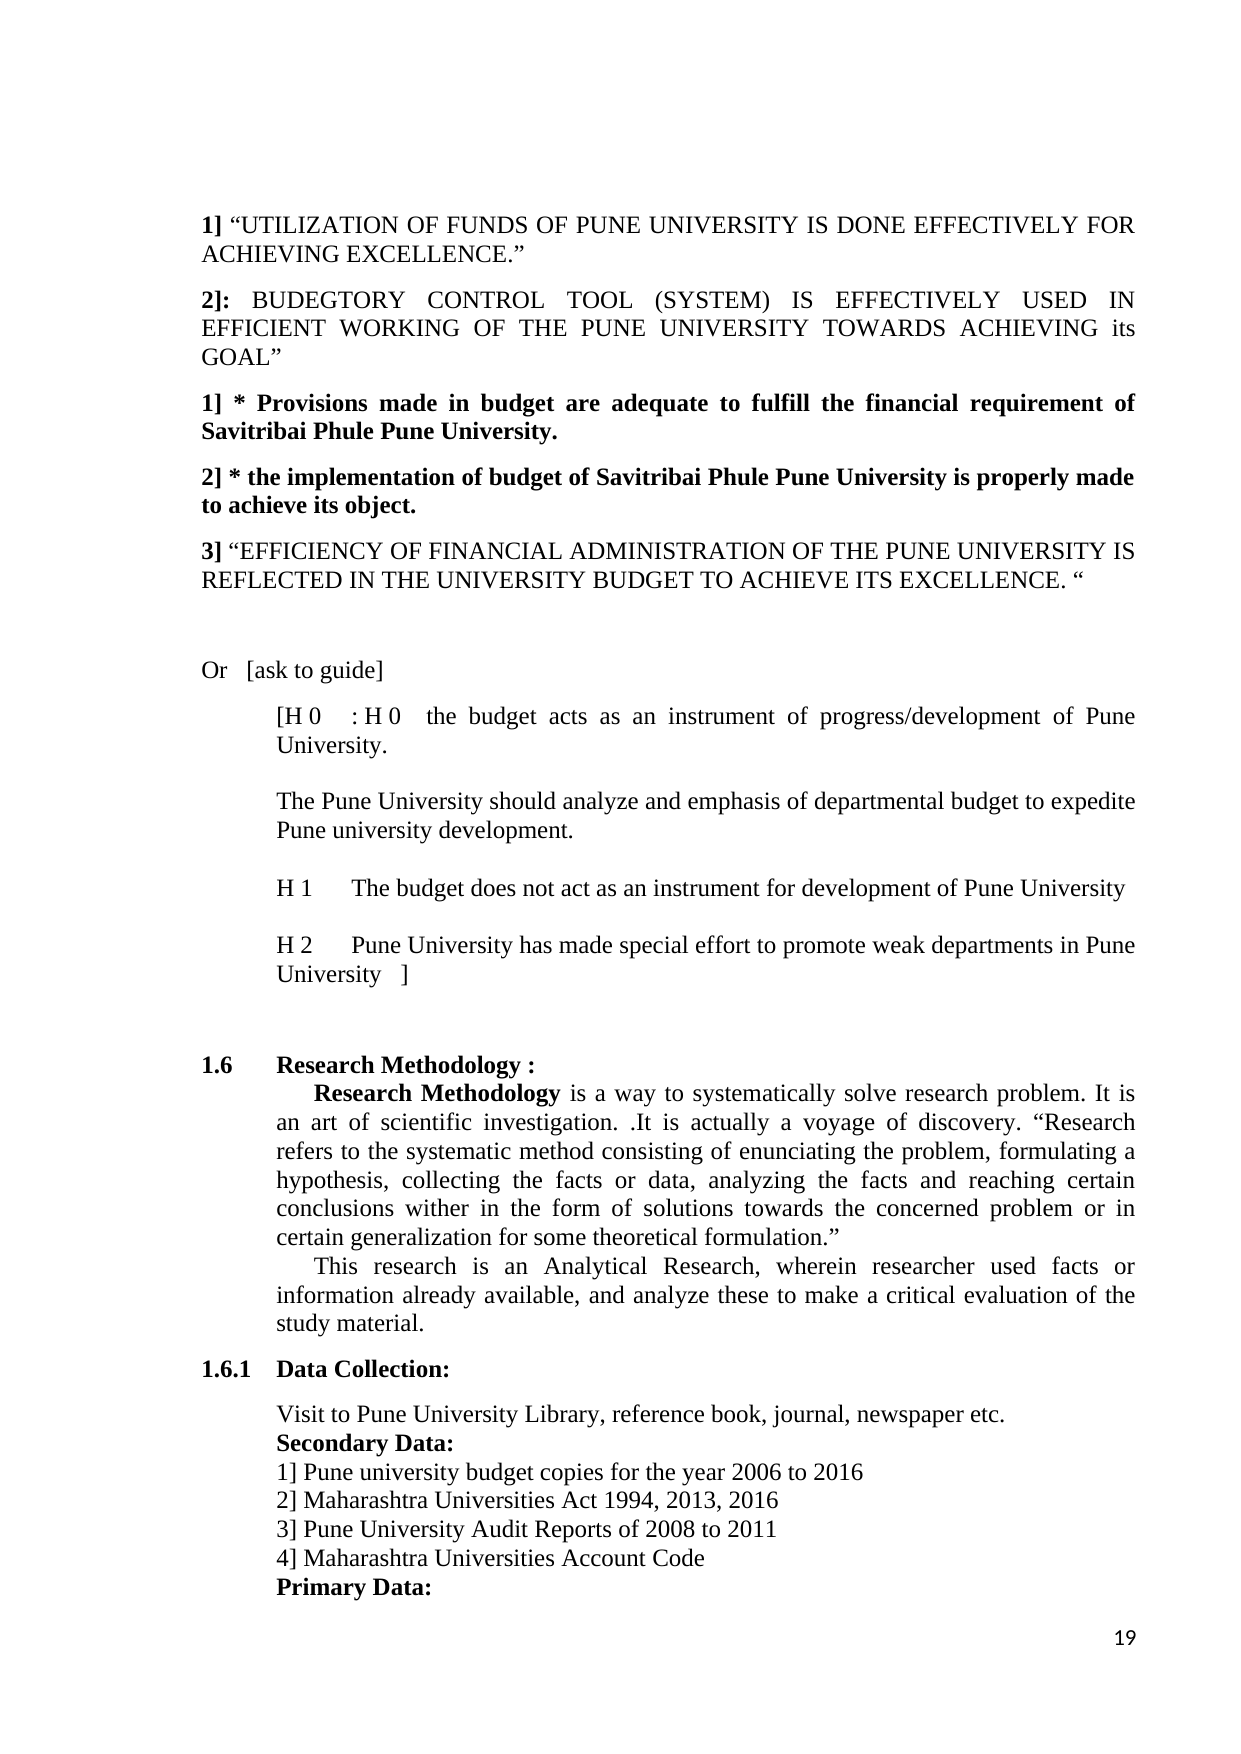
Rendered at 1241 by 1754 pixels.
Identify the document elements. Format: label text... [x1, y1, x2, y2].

list Research Methodology is a way to systematically solve research problem. It is an art of scientific investigation. .It is actually a voyage of discovery. “Research refers to the systematic method consisting of enunciating the problem, formulating a hypothesis, collecting the facts or data, analyzing the facts and reaching certain conclusions wither in the form of solutions towards the concerned problem or in certain generalization for some theoretical formulation.” [276, 1078, 1136, 1251]
text 2] * the implementation of budget of Savitribai Phule Pune University is properly made to achieve its object. [201, 462, 1136, 519]
list Research Methodology : [201, 1050, 1136, 1078]
list 2] Maharashtra Universities Act 1994, 2013, 2016 [276, 1486, 1136, 1514]
list The Pune University should analyze and emphasis of departmental budget to expedite Pune university development. [276, 786, 1136, 844]
list 3] Pune University Audit Reports of 2008 to 2011 [276, 1514, 1136, 1543]
list This research is an Analytical Research, wherein researcher used facts or information already available, and analyze these to make a critical evaluation of the study material. [276, 1251, 1136, 1337]
list Secondary Data: [276, 1428, 1136, 1457]
text 1] * Provisions made in budget are adequate to fulfill the financial requirement of Savitribai Phule Pune University. [201, 388, 1136, 445]
text Or [ask to guide] [201, 656, 1136, 684]
list 4] Maharashtra Universities Account Code [276, 1543, 1136, 1572]
text 2]: BUDEGTORY CONTROL TOOL (SYSTEM) IS EFFECTIVELY USED IN EFFICIENT WORKING OF THE PUNE UNIVERSITY TOWARDS ACHIEVING its GOAL” [201, 285, 1136, 371]
list H 2 Pune University has made special effort to promote weak departments in Pune University ] [276, 930, 1136, 988]
list Primary Data: [276, 1572, 1136, 1601]
list 1] Pune university budget copies for the year 2006 to 2016 [276, 1457, 1136, 1486]
text 1.6.1 Data Collection: [201, 1354, 1136, 1383]
list [H 0 : H 0 the budget acts as an instrument of progress/development of Pune University. [276, 701, 1136, 758]
text 1] “UTILIZATION OF FUNDS OF PUNE UNIVERSITY IS DONE EFFECTIVELY FOR ACHIEVING EXCELLENCE.” [201, 211, 1136, 268]
list H 1 The budget does not act as an instrument for development of Pune University [276, 873, 1136, 901]
list Visit to Pune University Library, reference book, journal, newspaper etc. [276, 1399, 1136, 1428]
text 3] “EFFICIENCY OF FINANCIAL ADMINISTRATION OF THE PUNE UNIVERSITY IS REFLECTED IN THE UNIVERSITY BUDGET TO ACHIEVE ITS EXCELLENCE. “ [201, 536, 1136, 593]
